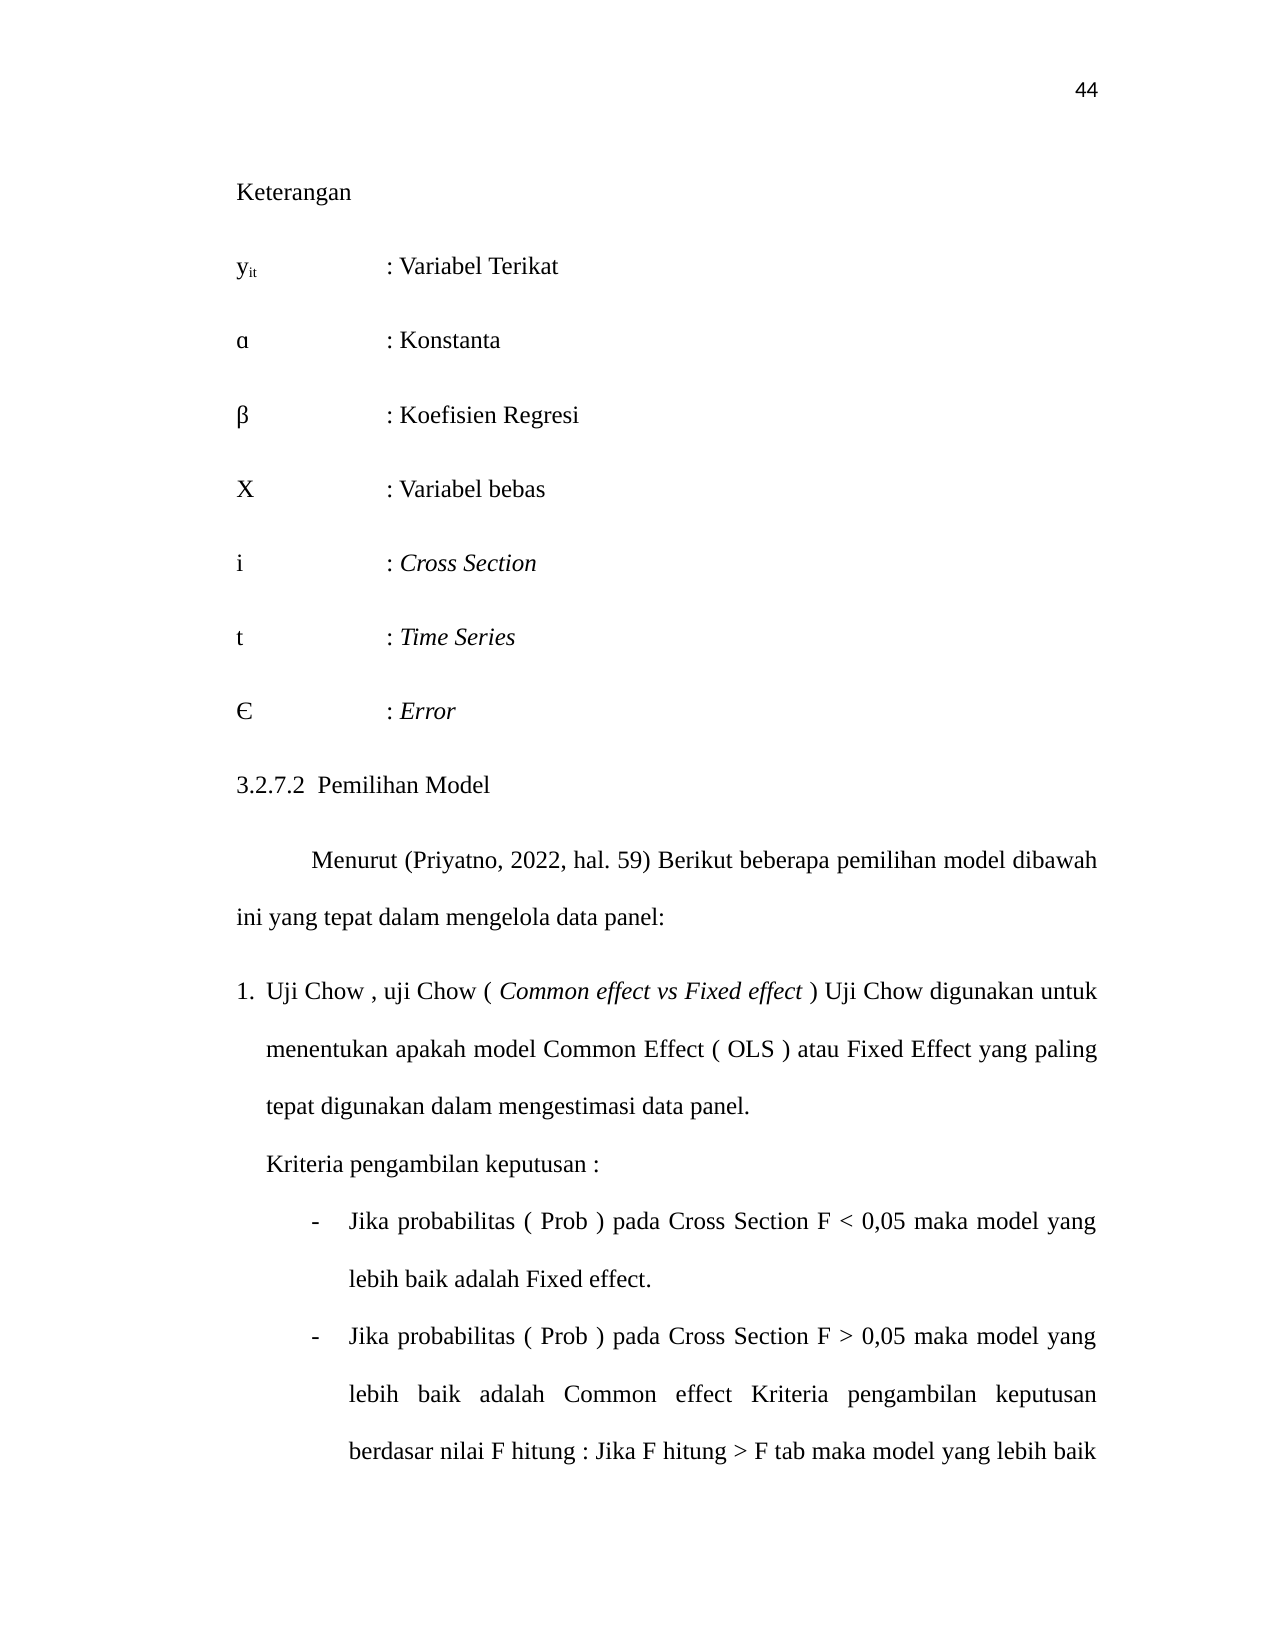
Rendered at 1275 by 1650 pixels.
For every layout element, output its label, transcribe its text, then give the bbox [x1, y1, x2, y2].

list Kriteria pengambilan keputusan : [266, 1149, 1098, 1178]
text Keterangan [236, 177, 1098, 206]
text yit : Variabel Terikat [236, 251, 1098, 280]
list Pemilihan Model [236, 771, 1098, 799]
text t : Time Series [236, 622, 1098, 651]
list Jika probabilitas ( Prob ) pada Cross Section F < 0,05 maka model yang lebih baik adalah Fixed effect. [311, 1206, 1098, 1293]
text ɑ : Konstanta [236, 326, 1098, 354]
text i : Cross Section [236, 548, 1098, 577]
text Є : Error [236, 696, 1098, 725]
list Uji Chow , uji Chow ( Common effect vs Fixed effect ) Uji Chow digunakan untuk menentukan apakah model Common Effect ( OLS ) atau Fixed Effect yang paling tepat digunakan dalam mengestimasi data panel. [236, 976, 1098, 1120]
text β : Koefisien Regresi [236, 400, 1098, 428]
text Menurut (Priyatno, 2022, hal. 59) Berikut beberapa pemilihan model dibawah ini yang tepat dalam mengelola data panel: [236, 845, 1098, 931]
text X : Variabel bebas [236, 474, 1098, 503]
